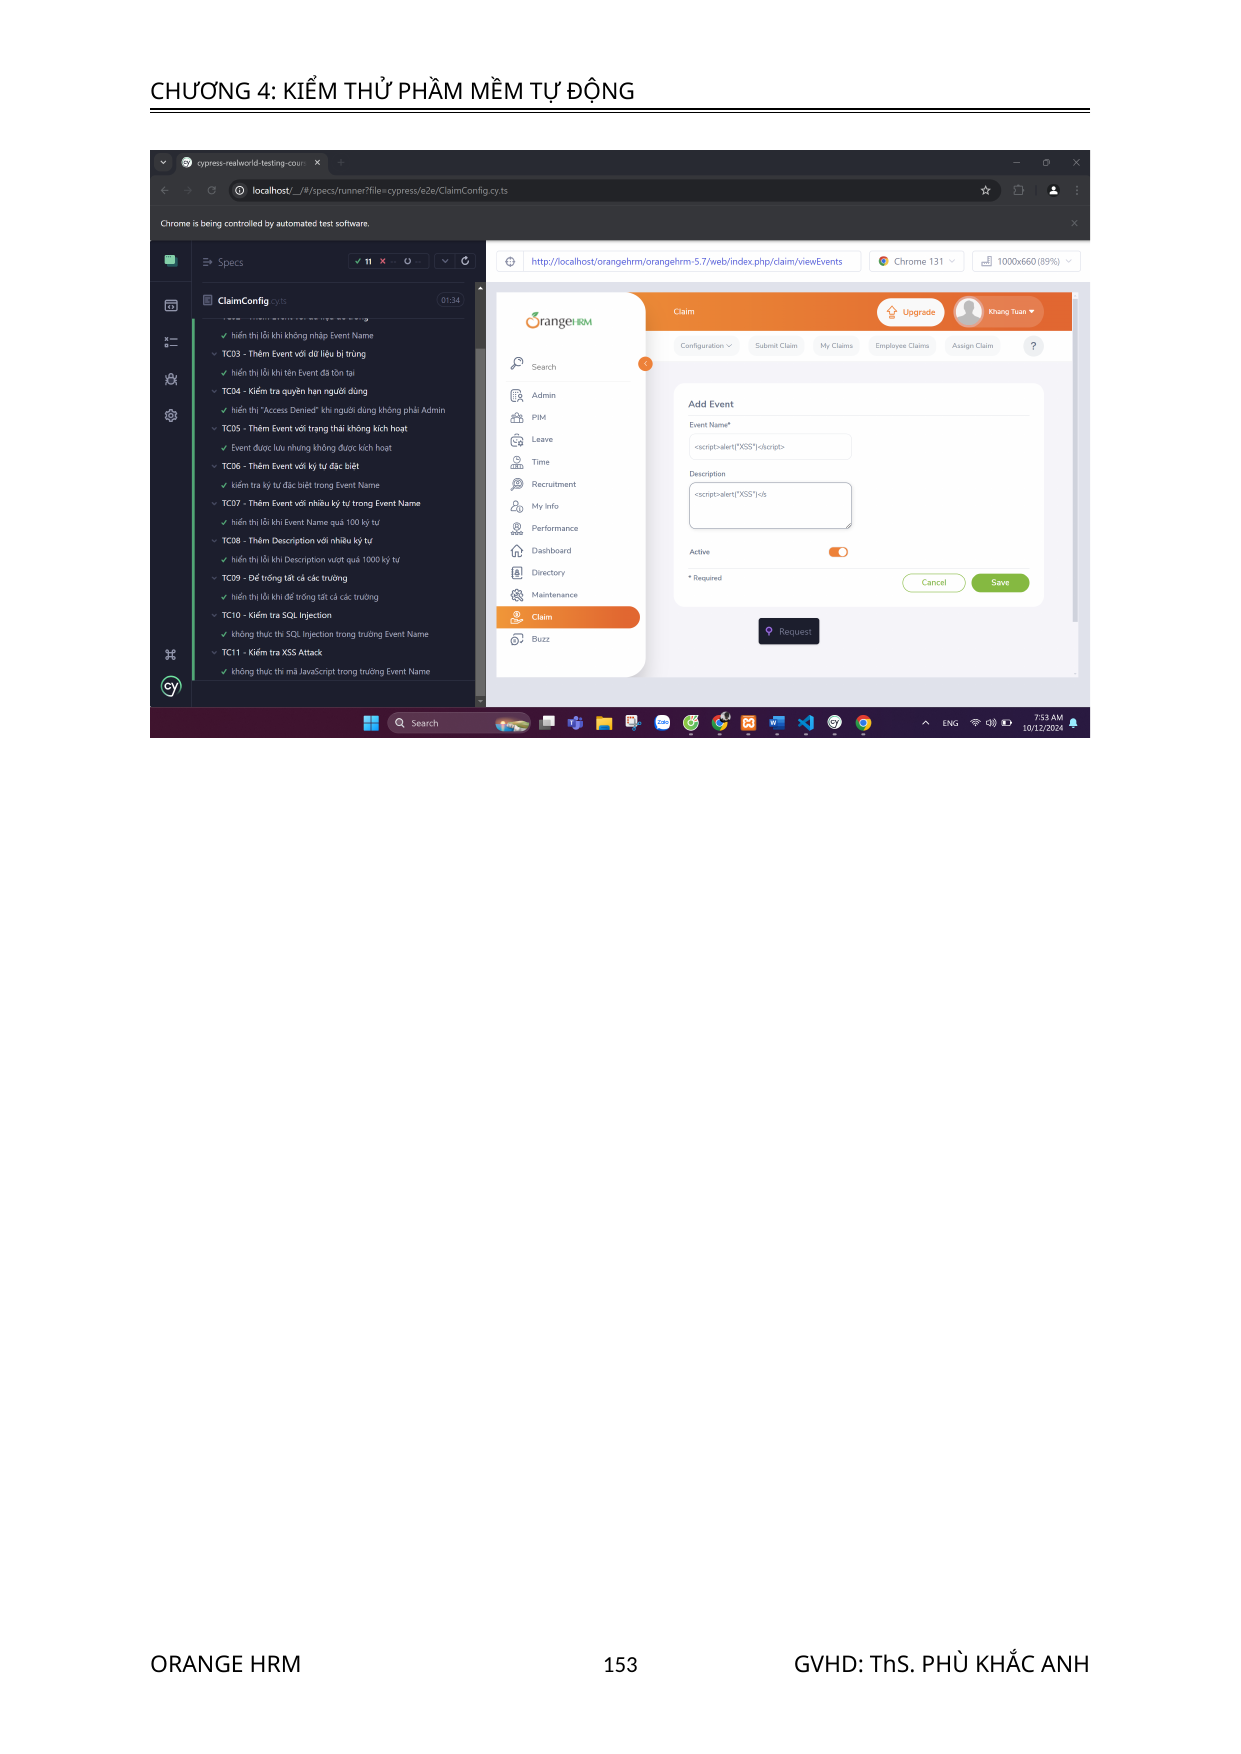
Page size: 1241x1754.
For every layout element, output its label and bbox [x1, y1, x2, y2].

picture [150, 150, 1091, 738]
